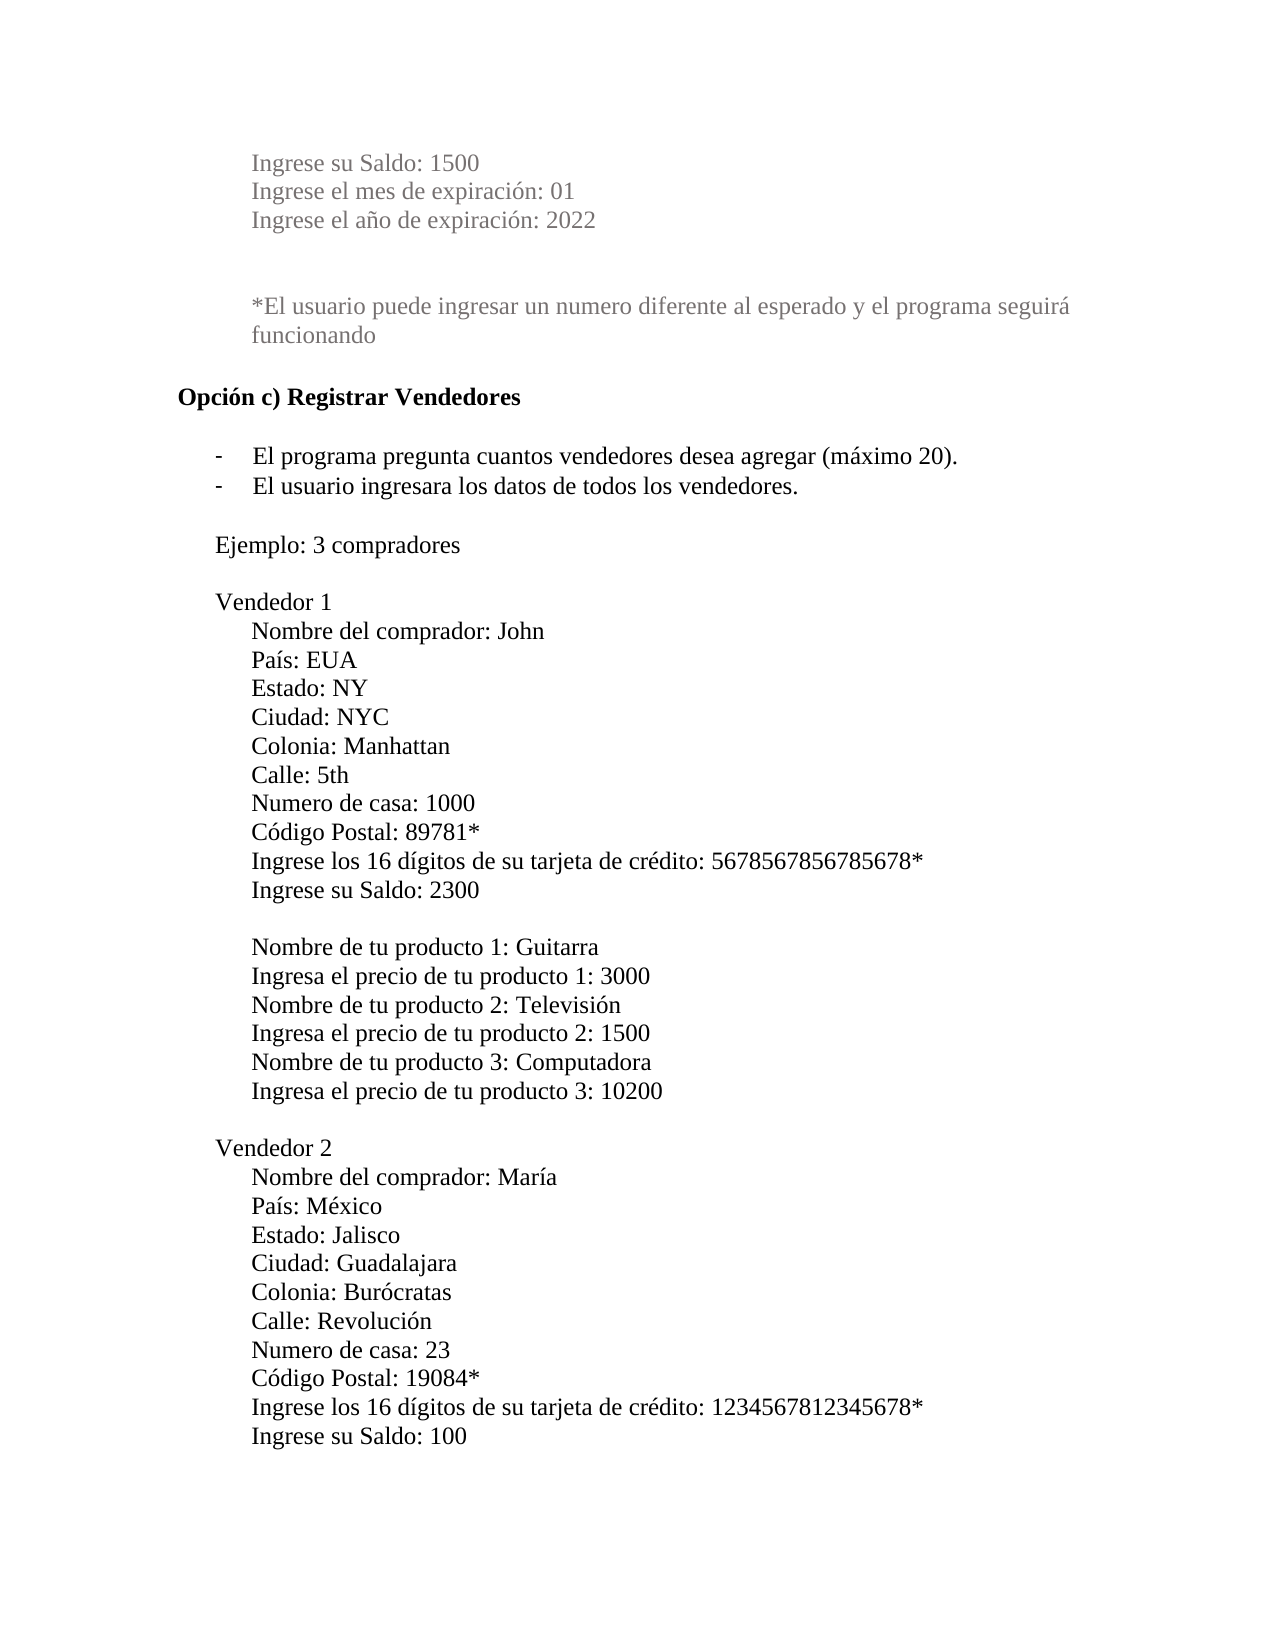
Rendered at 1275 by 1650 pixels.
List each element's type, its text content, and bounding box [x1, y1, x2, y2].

text Ingresa el precio de tu producto 3: 10200 [251, 1076, 1098, 1105]
text Nombre del comprador: María [251, 1162, 1098, 1191]
text Numero de casa: 1000 [251, 788, 1098, 817]
text Código Postal: 89781* [251, 817, 1098, 846]
list El usuario ingresara los datos de todos los vendedores. [215, 470, 1098, 501]
text Ingrese los 16 dígitos de su tarjeta de crédito: 5678567856785678* [251, 846, 1098, 875]
text Numero de casa: 23 [251, 1335, 1098, 1363]
text Ingrese su Saldo: 2300 [251, 875, 1098, 903]
text Estado: NY [251, 673, 1098, 702]
text Ingrese su Saldo: 1500 [251, 148, 1098, 176]
text Opción c) Registrar Vendedores [177, 382, 1098, 411]
text Ingrese su Saldo: 100 [251, 1421, 1098, 1450]
text Estado: Jalisco [251, 1220, 1098, 1248]
text Nombre de tu producto 3: Computadora [251, 1047, 1098, 1076]
text Código Postal: 19084* [251, 1363, 1098, 1392]
text Nombre de tu producto 2: Televisión [251, 990, 1098, 1018]
text Ingrese el año de expiración: 2022 [251, 205, 1098, 234]
text Vendedor 1 [215, 587, 1098, 616]
text País: México [251, 1191, 1098, 1220]
list El programa pregunta cuantos vendedores desea agregar (máximo 20). [215, 440, 1098, 470]
text Ciudad: NYC [251, 702, 1098, 731]
text Colonia: Burócratas [251, 1277, 1098, 1306]
text *El usuario puede ingresar un numero diferente al esperado y el programa seguirá funcionando [251, 291, 1098, 349]
text Vendedor 2 [215, 1133, 1098, 1162]
text País: EUA [251, 645, 1098, 673]
text Ciudad: Guadalajara [251, 1248, 1098, 1277]
text Ingresa el precio de tu producto 2: 1500 [251, 1018, 1098, 1047]
text Calle: Revolución [251, 1306, 1098, 1335]
text Ingrese el mes de expiración: 01 [251, 176, 1098, 205]
text Ingresa el precio de tu producto 1: 3000 [251, 961, 1098, 990]
text Calle: 5th [251, 760, 1098, 788]
text Ingrese los 16 dígitos de su tarjeta de crédito: 1234567812345678* [251, 1392, 1098, 1421]
text Ejemplo: 3 compradores [215, 530, 1098, 558]
text Nombre del comprador: John [251, 616, 1098, 645]
text Colonia: Manhattan [251, 731, 1098, 760]
text Nombre de tu producto 1: Guitarra [251, 932, 1098, 961]
